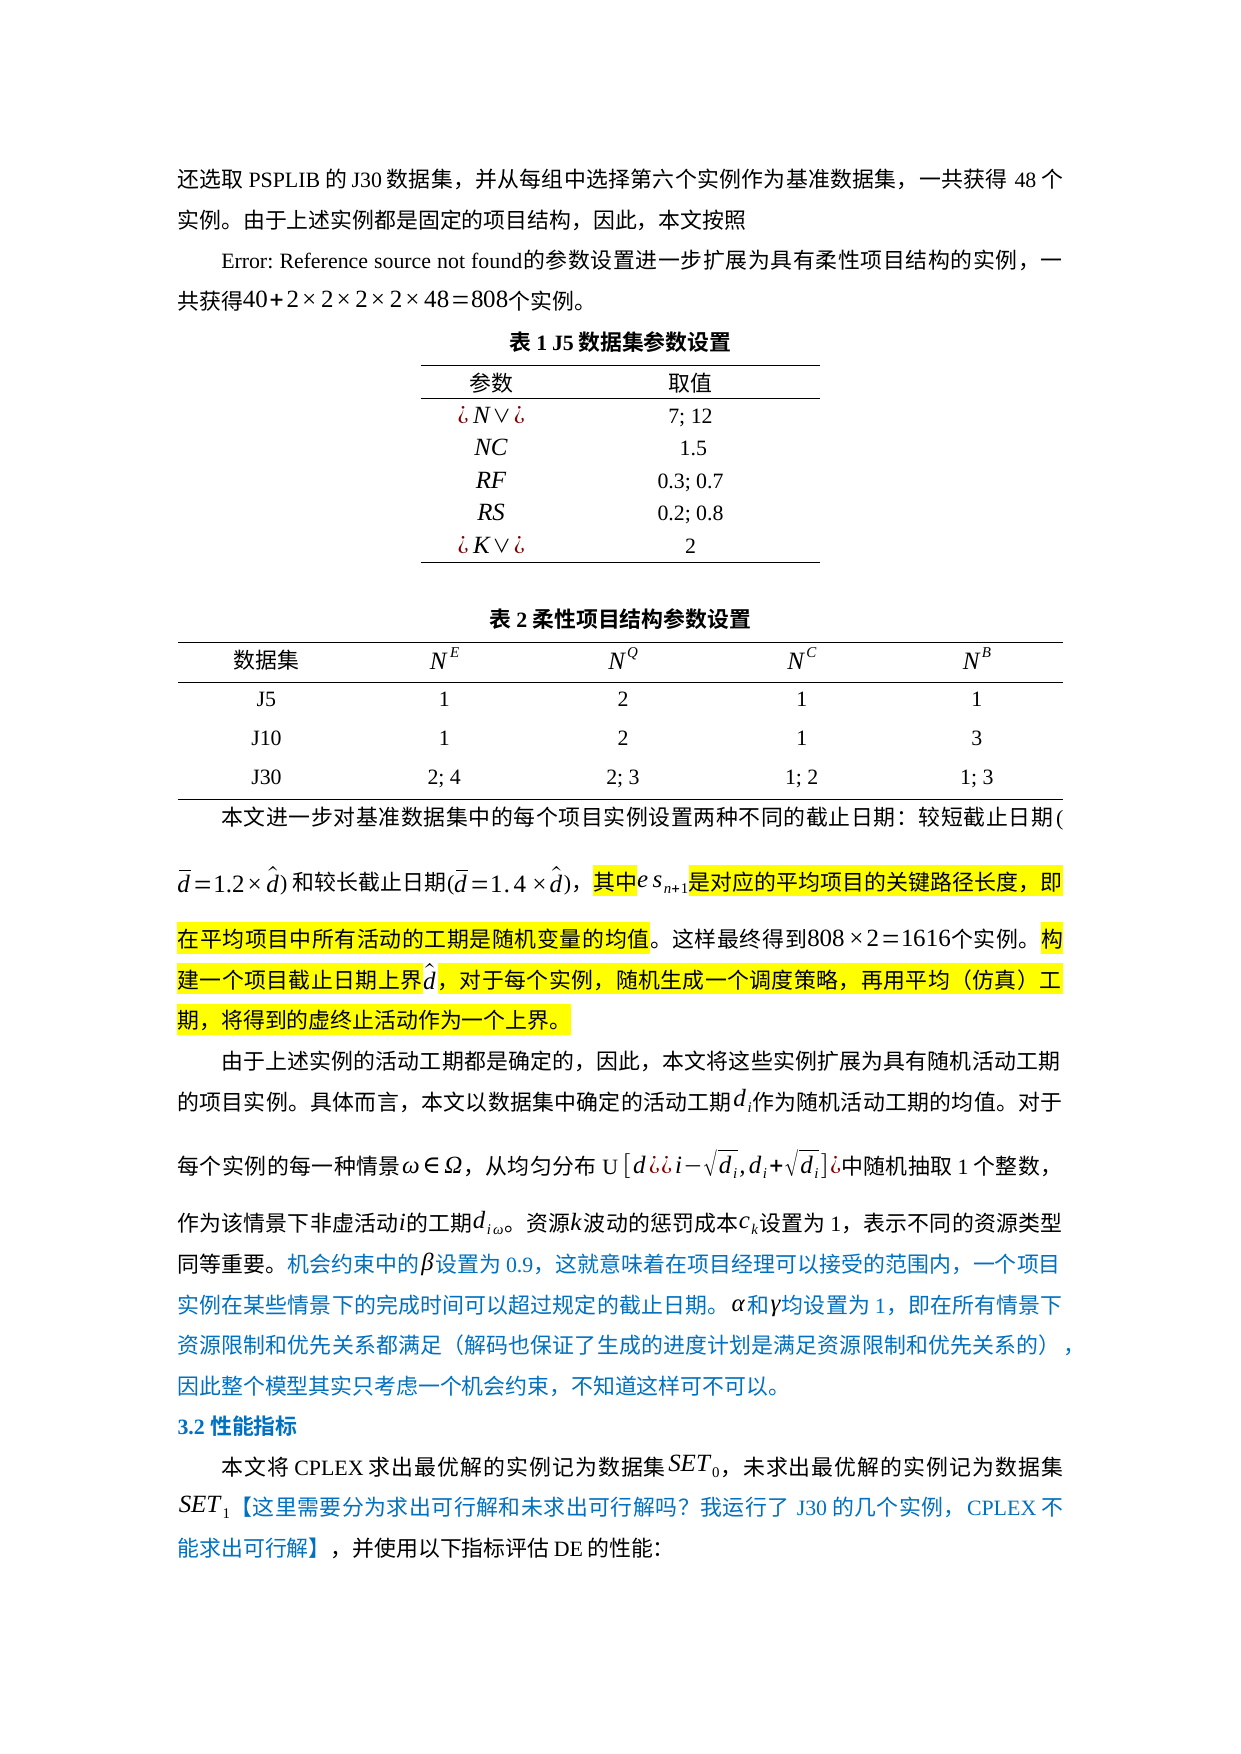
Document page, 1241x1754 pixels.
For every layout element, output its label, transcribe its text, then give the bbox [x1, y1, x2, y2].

table_header [355, 643, 533, 682]
table_cell 7; 12 [561, 399, 819, 432]
table_cell J30 [178, 760, 354, 799]
table_cell 2 [533, 721, 712, 760]
table_cell 0.2; 0.8 [561, 497, 819, 529]
table_cell [421, 432, 561, 464]
table_header 参数 [421, 366, 561, 398]
table_header [712, 643, 891, 682]
table_cell [421, 529, 561, 562]
text 本文将CPLEX求出最优解的实例记为数据集，未求出最优解的实例记为数据集【这里需要分为求出可行解和未求出可行解吗？我运行了J30的几个实例，CPLEX不能求出可行解】，并使用以下指标评估DE的性能： [177, 1449, 1063, 1563]
table_cell 2; 4 [355, 760, 533, 799]
table_cell 1 [355, 683, 533, 721]
table_cell 1 [891, 683, 1062, 721]
table_cell 1.5 [561, 432, 819, 464]
subtitle 性能指标 [177, 1409, 1063, 1441]
table_cell 2; 3 [533, 760, 712, 799]
table_cell J10 [178, 721, 354, 760]
text 表 1 J5数据集参数设置 [177, 324, 1063, 357]
text 表 2的参数设置进一步扩展为具有柔性项目结构的实例，一共获得个实例。 [177, 243, 1063, 316]
table_cell 2 [561, 529, 819, 562]
table_cell [421, 464, 561, 497]
table_cell 0.3; 0.7 [561, 464, 819, 497]
table_cell 2 [533, 683, 712, 721]
table_cell J5 [178, 683, 354, 721]
table_header [533, 643, 712, 682]
text 本文进一步对基准数据集中的每个项目实例设置两种不同的截止日期：较短截止日期() 和较长截止日期()，其中是对应的平均项目的关键路径长度，即在平均项目中所有活动的工期是随机变量的均值。这样最终得到个实例。构建一个项目截止日期上界，对于每个实例，随机生成一个调度策略，再用平均（仿真）工期，将得到的虚终止活动作为一个上界。 [177, 800, 1063, 1036]
table_cell 1 [355, 721, 533, 760]
table_header 数据集 [178, 643, 354, 682]
text 由于上述实例的活动工期都是确定的，因此，本文将这些实例扩展为具有随机活动工期的项目实例。具体而言，本文以数据集中确定的活动工期作为随机活动工期的均值。对于每个实例的每一种情景，从均匀分布U 中随机抽取1个整数，作为该情景下非虚活动的工期。资源波动的惩罚成本设置为1，表示不同的资源类型同等重要。机会约束中的设置为0.9，这就意味着在项目经理可以接受的范围内，一个项目实例在某些情景下的完成时间可以超过规定的截止日期。和均设置为1，即在所有情景下资源限制和优先关系都满足（解码也保证了生成的进度计划是满足资源限制和优先关系的），因此整个模型其实只考虑一个机会约束，不知道这样可不可以。 [177, 1043, 1063, 1401]
table_cell 1 [712, 683, 891, 721]
table_cell 3 [891, 721, 1062, 760]
table_header 取值 [561, 366, 819, 398]
table_cell 1 [712, 721, 891, 760]
table_cell [421, 497, 561, 529]
table_cell [421, 399, 561, 432]
table_cell 1; 2 [712, 760, 891, 799]
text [177, 162, 1063, 235]
table_cell 1; 3 [891, 760, 1062, 799]
text 表 2 柔性项目结构参数设置 [177, 601, 1063, 634]
table_header [891, 643, 1062, 682]
